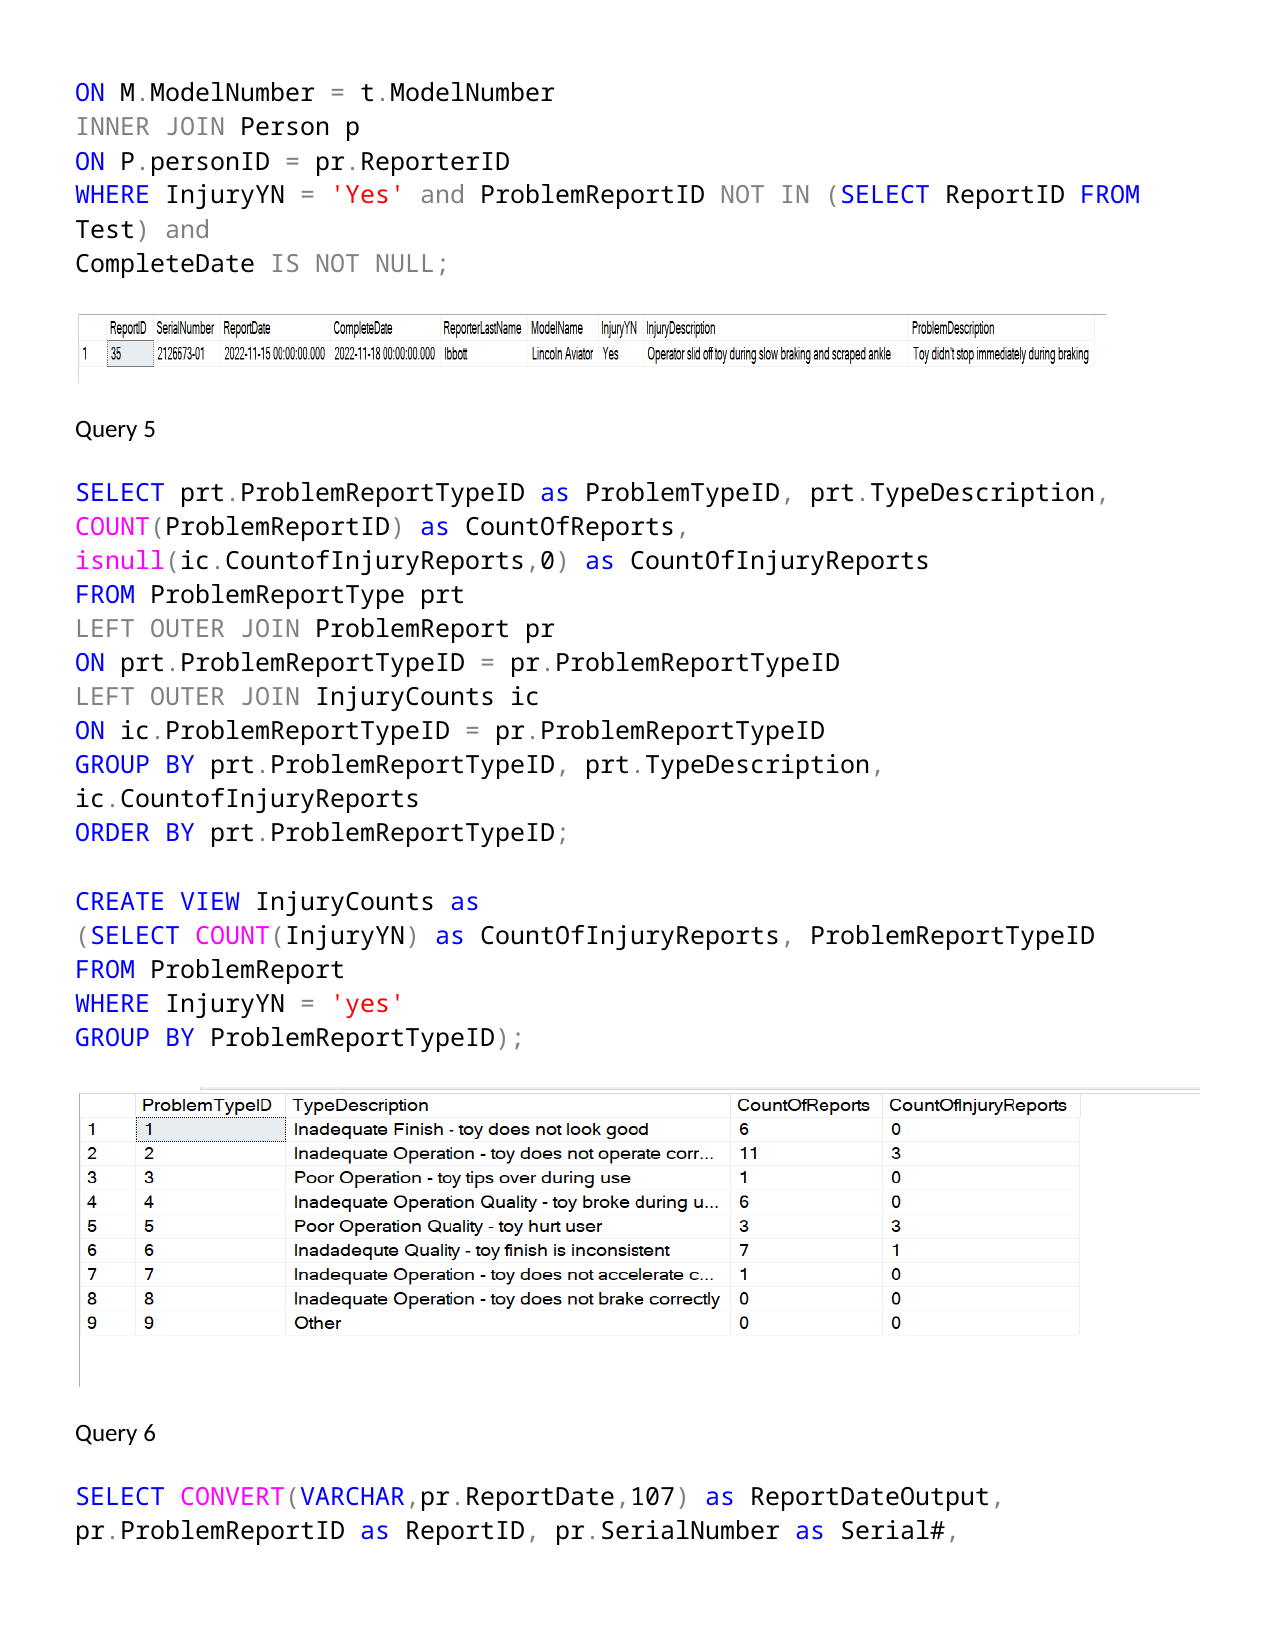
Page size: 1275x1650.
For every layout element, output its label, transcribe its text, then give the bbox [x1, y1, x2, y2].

text ON P.personID = pr.ReporterID [75, 143, 1200, 177]
text WHERE InjuryYN = 'Yes' and ProblemReportID NOT IN (SELECT ReportID FROM Test) and [75, 177, 1200, 245]
picture [75, 1087, 1200, 1387]
text ON ic.ProblemReportTypeID = pr.ProblemReportTypeID [75, 713, 1200, 747]
text WHERE InjuryYN = 'yes' [75, 985, 1200, 1019]
picture [75, 313, 1107, 383]
text CREATE VIEW InjuryCounts as [75, 883, 1200, 917]
text LEFT OUTER JOIN ProblemReport pr [75, 611, 1200, 645]
text GROUP BY ProblemReportTypeID); [75, 1019, 1200, 1053]
text GROUP BY prt.ProblemReportTypeID, prt.TypeDescription, ic.CountofInjuryReports [75, 747, 1200, 815]
text SELECT CONVERT(VARCHAR,pr.ReportDate,107) as ReportDateOutput, [75, 1478, 1200, 1512]
text FROM ProblemReportType prt [75, 577, 1200, 611]
text (SELECT COUNT(InjuryYN) as CountOfInjuryReports, ProblemReportTypeID [75, 917, 1200, 951]
text FROM ProblemReport [75, 951, 1200, 985]
text ORDER BY prt.ProblemReportTypeID; [75, 815, 1200, 849]
text LEFT OUTER JOIN InjuryCounts ic [75, 679, 1200, 713]
text isnull(ic.CountofInjuryReports,0) as CountOfInjuryReports [75, 543, 1200, 577]
text INNER JOIN Person p [75, 109, 1200, 143]
text CompleteDate IS NOT NULL; [75, 245, 1200, 279]
text ON prt.ProblemReportTypeID = pr.ProblemReportTypeID [75, 645, 1200, 679]
text SELECT prt.ProblemReportTypeID as ProblemTypeID, prt.TypeDescription, COUNT(ProblemReportID) as CountOfReports, [75, 474, 1200, 543]
text Query 6 [75, 1417, 1200, 1448]
text Query 5 [75, 413, 1200, 444]
text ON M.ModelNumber = t.ModelNumber [75, 75, 1200, 109]
text pr.ProblemReportID as ReportID, pr.SerialNumber as Serial#, [75, 1512, 1200, 1547]
